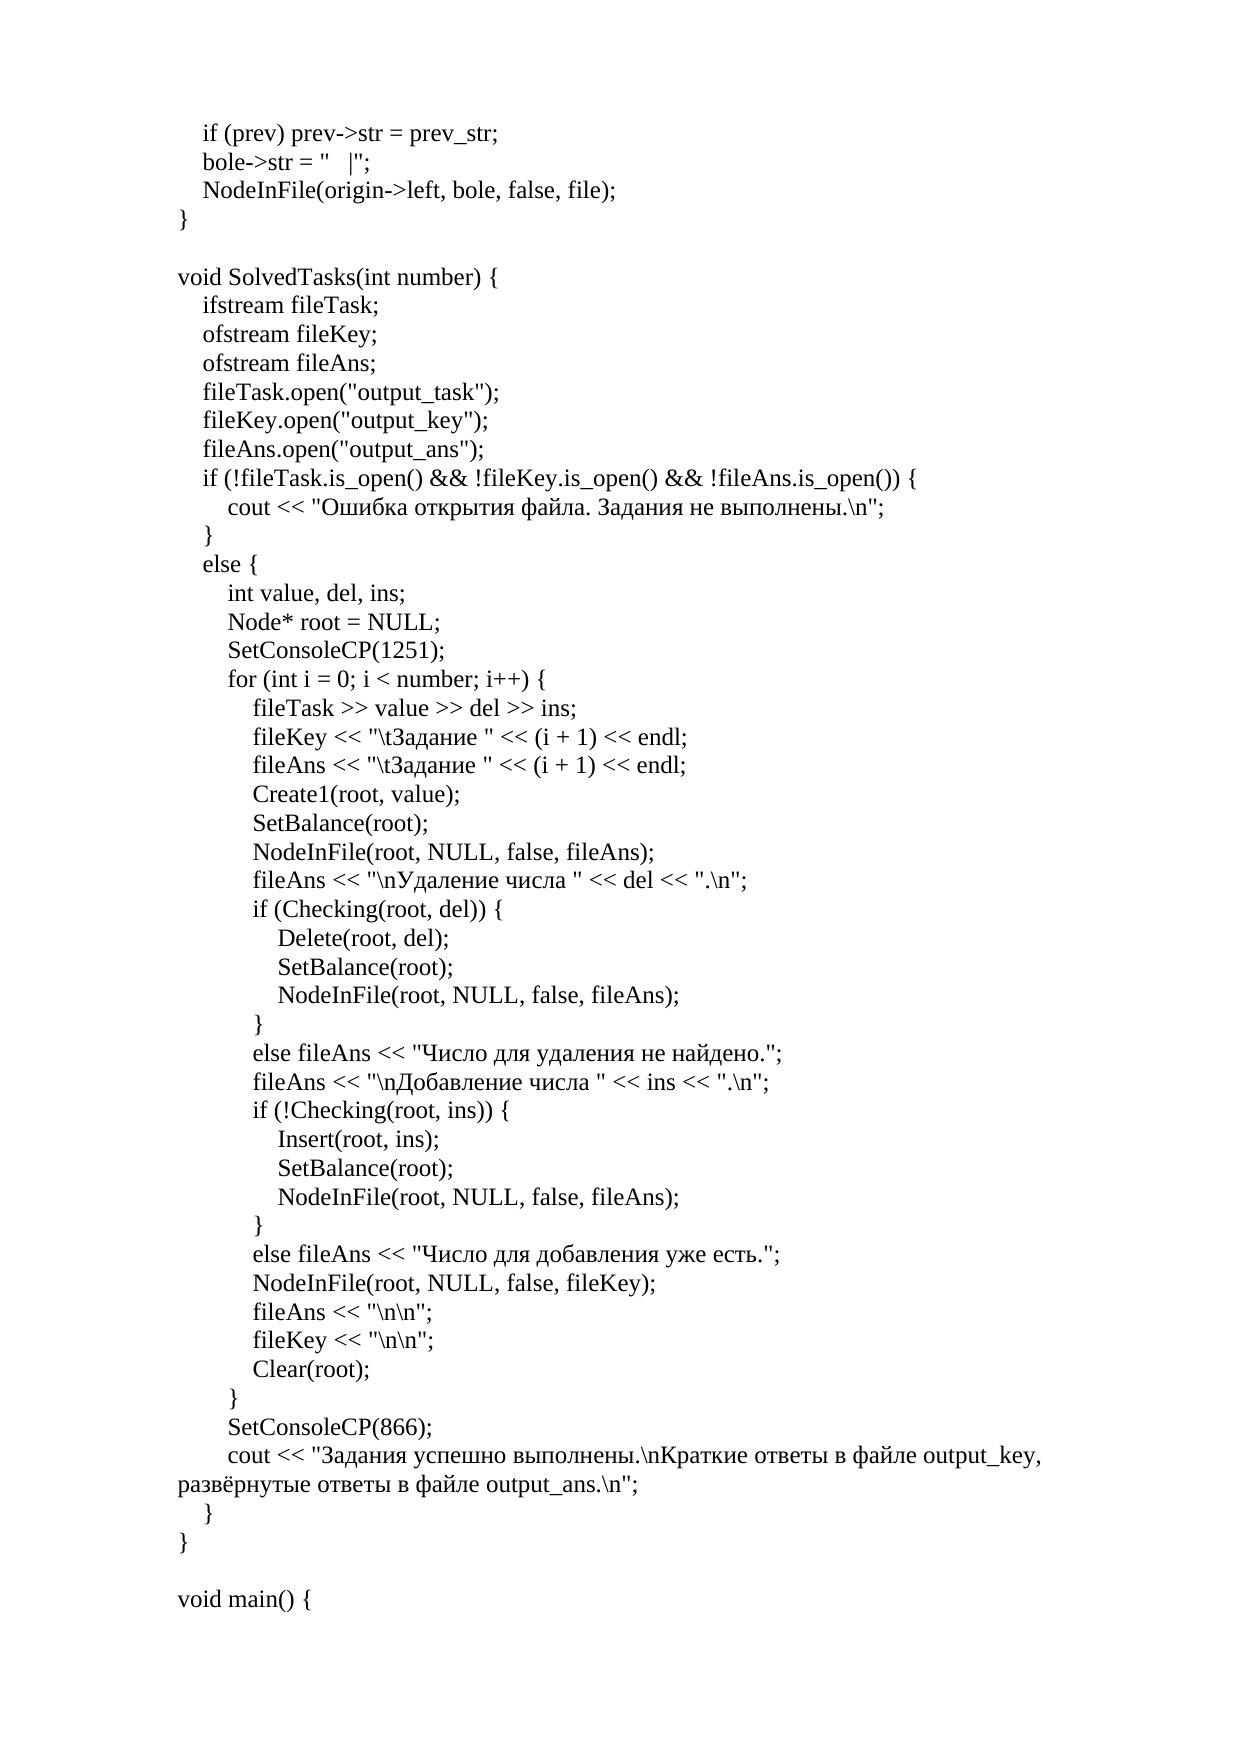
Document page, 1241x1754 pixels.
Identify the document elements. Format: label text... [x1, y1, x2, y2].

text else fileAns << "Число для добавления уже есть."; [177, 1239, 1152, 1268]
text fileAns << "\tЗадание " << (i + 1) << endl; [177, 751, 1152, 779]
text } [177, 521, 1152, 549]
text void SolvedTasks(int number) { [177, 262, 1152, 291]
text Insert(root, ins); [177, 1124, 1152, 1153]
text for (int i = 0; i < number; i++) { [177, 664, 1152, 693]
text Clear(root); [177, 1354, 1152, 1383]
text } [177, 1009, 1152, 1038]
text } [177, 1498, 1152, 1527]
text SetBalance(root); [177, 808, 1152, 837]
text NodeInFile(root, NULL, false, fileAns); [177, 981, 1152, 1009]
text ofstream fileAns; [177, 348, 1152, 377]
text fileAns.open("output_ans"); [177, 434, 1152, 463]
text else fileAns << "Число для удаления не найдено."; [177, 1038, 1152, 1067]
text fileTask.open("output_task"); [177, 377, 1152, 406]
text NodeInFile(root, NULL, false, fileAns); [177, 837, 1152, 866]
text NodeInFile(origin->left, bole, false, file); [177, 176, 1152, 204]
text else { [177, 549, 1152, 578]
text fileKey << "\tЗадание " << (i + 1) << endl; [177, 722, 1152, 751]
text if (Checking(root, del)) { [177, 894, 1152, 923]
text cout << "Ошибка открытия файла. Задания не выполнены.\n"; [177, 492, 1152, 521]
text } [177, 1383, 1152, 1412]
text if (prev) prev->str = prev_str; [177, 118, 1152, 147]
text void main() { [177, 1584, 1152, 1613]
text SetConsoleCP(866); [177, 1412, 1152, 1441]
text bole->str = " |"; [177, 147, 1152, 176]
text cout << "Задания успешно выполнены.\nКраткие ответы в файле output_key, развёрнутые ответы в файле output_ans.\n"; [177, 1441, 1152, 1498]
text } [177, 1527, 1152, 1556]
text SetConsoleCP(1251); [177, 636, 1152, 664]
text fileAns << "\nДобавление числа " << ins << ".\n"; [177, 1067, 1152, 1096]
text fileAns << "\nУдаление числа " << del << ".\n"; [177, 866, 1152, 894]
text ifstream fileTask; [177, 291, 1152, 319]
text if (!Checking(root, ins)) { [177, 1096, 1152, 1124]
text Create1(root, value); [177, 779, 1152, 808]
text Delete(root, del); [177, 923, 1152, 952]
text SetBalance(root); [177, 952, 1152, 981]
text int value, del, ins; [177, 578, 1152, 607]
text ofstream fileKey; [177, 319, 1152, 348]
text fileTask >> value >> del >> ins; [177, 693, 1152, 722]
text if (!fileTask.is_open() && !fileKey.is_open() && !fileAns.is_open()) { [177, 463, 1152, 492]
text fileKey << "\n\n"; [177, 1326, 1152, 1354]
text NodeInFile(root, NULL, false, fileKey); [177, 1268, 1152, 1297]
text SetBalance(root); [177, 1153, 1152, 1182]
text Node* root = NULL; [177, 607, 1152, 636]
text fileAns << "\n\n"; [177, 1297, 1152, 1326]
text NodeInFile(root, NULL, false, fileAns); [177, 1182, 1152, 1211]
text fileKey.open("output_key"); [177, 406, 1152, 434]
text } [177, 204, 1152, 233]
text } [177, 1211, 1152, 1239]
